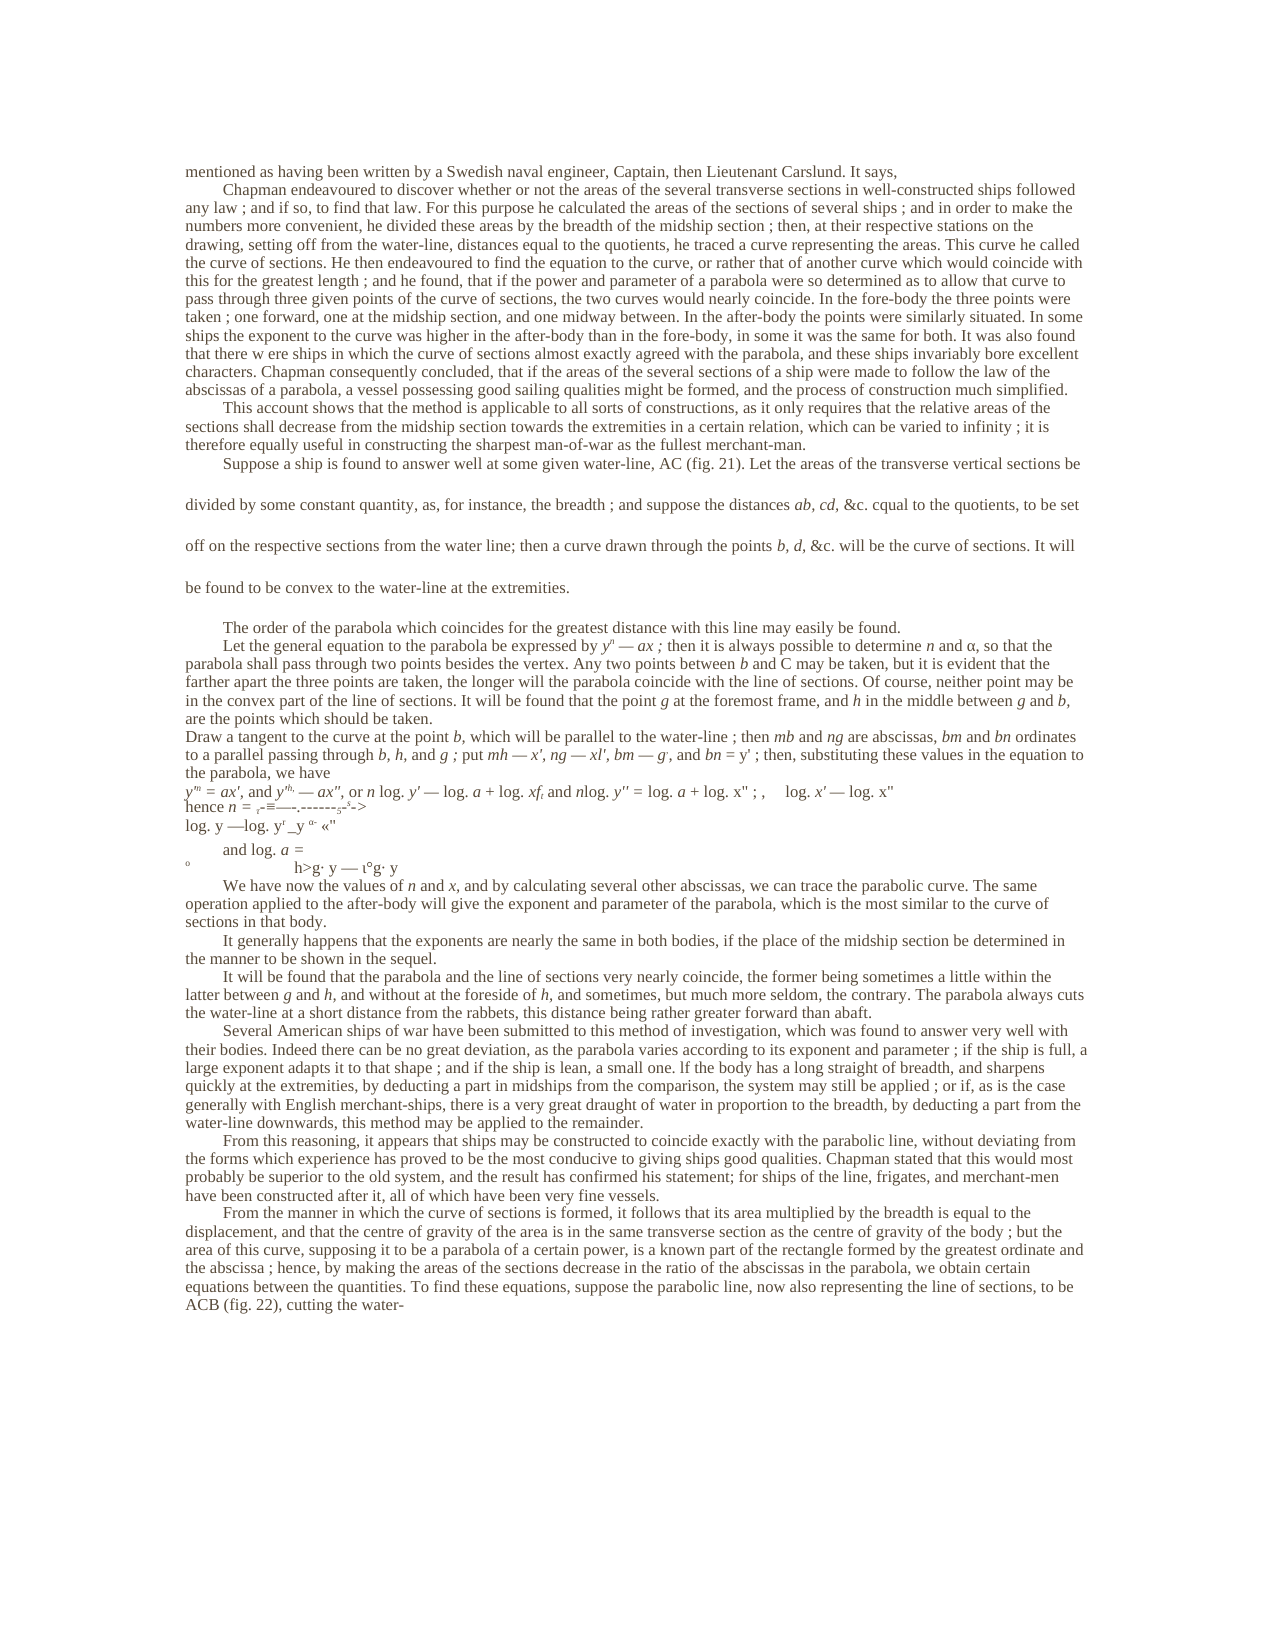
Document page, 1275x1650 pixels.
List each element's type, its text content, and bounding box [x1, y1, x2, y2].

text hence n = τ-≡—-. 5-s-> [185, 801, 1088, 816]
text We have now the values of n and x, and by calculating several other abscissas, we can trace the parabolic curve. The same operation applied to the after-body will give the exponent and parameter of the parabola, which is the most similar to the curve of sections in that body. [185, 877, 1088, 931]
text y'n = ax', and y'h, — ax", or n log. y' — log. a + log. xft and nlog. y'' = log. a + log. x" ; , log. x' — log. x" [185, 782, 1088, 801]
text It will be found that the parabola and the line of sections very nearly coincide, the former being sometimes a little within the latter between g and h, and without at the foreside of h, and sometimes, but much more seldom, the contrary. The parabola always cuts the water-line at a short distance from the rabbets, this distance being rather greater forward than abaft. [185, 968, 1088, 1022]
text This account shows that the method is applicable to all sorts of constructions, as it only requires that the relative areas of the sections shall decrease from the midship section towards the extremities in a certain relation, which can be varied to infinity ; it is therefore equally useful in constructing the sharpest man-of-war as the fullest merchant-man. [185, 399, 1088, 454]
text From this reasoning, it appears that ships may be constructed to coincide exactly with the parabolic line, without deviating from the forms which experience has proved to be the most conducive to giving ships good qualities. Chapman stated that this would most probably be superior to the old system, and the result has confirmed his statement; for ships of the line, frigates, and merchant-men have been constructed after it, all of which have been very fine vessels. [185, 1132, 1088, 1204]
text The order of the parabola which coincides for the greatest distance with this line may easily be found. [185, 618, 1088, 637]
text Draw a tangent to the curve at the point b, which will be parallel to the water-line ; then mb and ng are abscissas, bm and bn ordinates to a parallel passing through b, h, and g ; put mh — x', ng — xl', bm — g,, and bn = y' ; then, substituting these values in the equation to the parabola, we have [185, 728, 1088, 782]
text o h>g∙ y — ι°g∙ y [185, 859, 1088, 877]
text Several American ships of war have been submitted to this method of investigation, which was found to answer very well with their bodies. Indeed there can be no great deviation, as the parabola varies according to its exponent and parameter ; if the ship is full, a large exponent adapts it to that shape ; and if the ship is lean, a small one. lf the body has a long straight of breadth, and sharpens quickly at the extremities, by deducting a part in midships from the comparison, the system may still be applied ; or if, as is the case generally with English merchant-ships, there is a very great draught of water in proportion to the breadth, by deducting a part from the water-line downwards, this method may be applied to the remainder. [185, 1022, 1088, 1132]
text mentioned as having been written by a Swedish naval engineer, Captain, then Lieutenant Carslund. It says, [185, 163, 1088, 181]
text Let the general equation to the parabola be expressed by yn — ax ; then it is always possible to determine n and α, so that the parabola shall pass through two points besides the vertex. Any two points between b and C may be taken, but it is evident that the farther apart the three points are taken, the longer will the parabola coincide with the line of sections. Of course, neither point may be in the convex part of the line of sections. It will be found that the point g at the foremost frame, and h in the middle between g and b, are the points which should be taken. [185, 637, 1088, 728]
text log. y —log. yr _y α- «" [185, 816, 1088, 835]
text From the manner in which the curve of sections is formed, it follows that its area multiplied by the breadth is equal to the displacement, and that the centre of gravity of the area is in the same transverse section as the centre of gravity of the body ; but the area of this curve, supposing it to be a parabola of a certain power, is a known part of the rectangle formed by the greatest ordinate and the abscissa ; hence, by making the areas of the sections decrease in the ratio of the abscissas in the parabola, we obtain certain equations between the quantities. To find these equations, suppose the parabolic line, now also representing the line of sections, to be ACB (fig. 22), cutting the water- [185, 1204, 1088, 1314]
text Chapman endeavoured to discover whether or not the areas of the several transverse sections in well-constructed ships followed any law ; and if so, to find that law. For this purpose he calculated the areas of the sections of several ships ; and in order to make the numbers more convenient, he divided these areas by the breadth of the midship section ; then, at their respective stations on the drawing, setting off from the water-line, distances equal to the quotients, he traced a curve representing the areas. This curve he called the curve of sections. He then endeavoured to find the equation to the curve, or rather that of another curve which would coincide with this for the greatest length ; and he found, that if the power and parameter of a parabola were so determined as to allow that curve to pass through three given points of the curve of sections, the two curves would nearly coincide. In the fore-body the three points were taken ; one forward, one at the midship section, and one midway between. In the after-body the points were similarly situated. In some ships the exponent to the curve was higher in the after-body than in the fore-body, in some it was the same for both. It was also found that there w ere ships in which the curve of sections almost exactly agreed with the parabola, and these ships invariably bore excellent characters. Chapman consequently concluded, that if the areas of the several sections of a ship were made to follow the law of the abscissas of a parabola, a vessel possessing good sailing qualities might be formed, and the process of construction much simplified. [185, 181, 1088, 399]
text and log. a = [185, 839, 1088, 859]
text It generally happens that the exponents are nearly the same in both bodies, if the place of the midship section be determined in the manner to be shown in the sequel. [185, 931, 1088, 968]
text Suppose a ship is found to answer well at some given water-line, AC (fig. 21). Let the areas of the transverse vertical sections be divided by some constant quantity, as, for instance, the breadth ; and suppose the distances ab, cd, &c. cqual to the quotients, to be set off on the respective sections from the water line; then a curve drawn through the points b, d, &c. will be the curve of sections. It will be found to be convex to the water-line at the extremities. [185, 454, 1088, 597]
